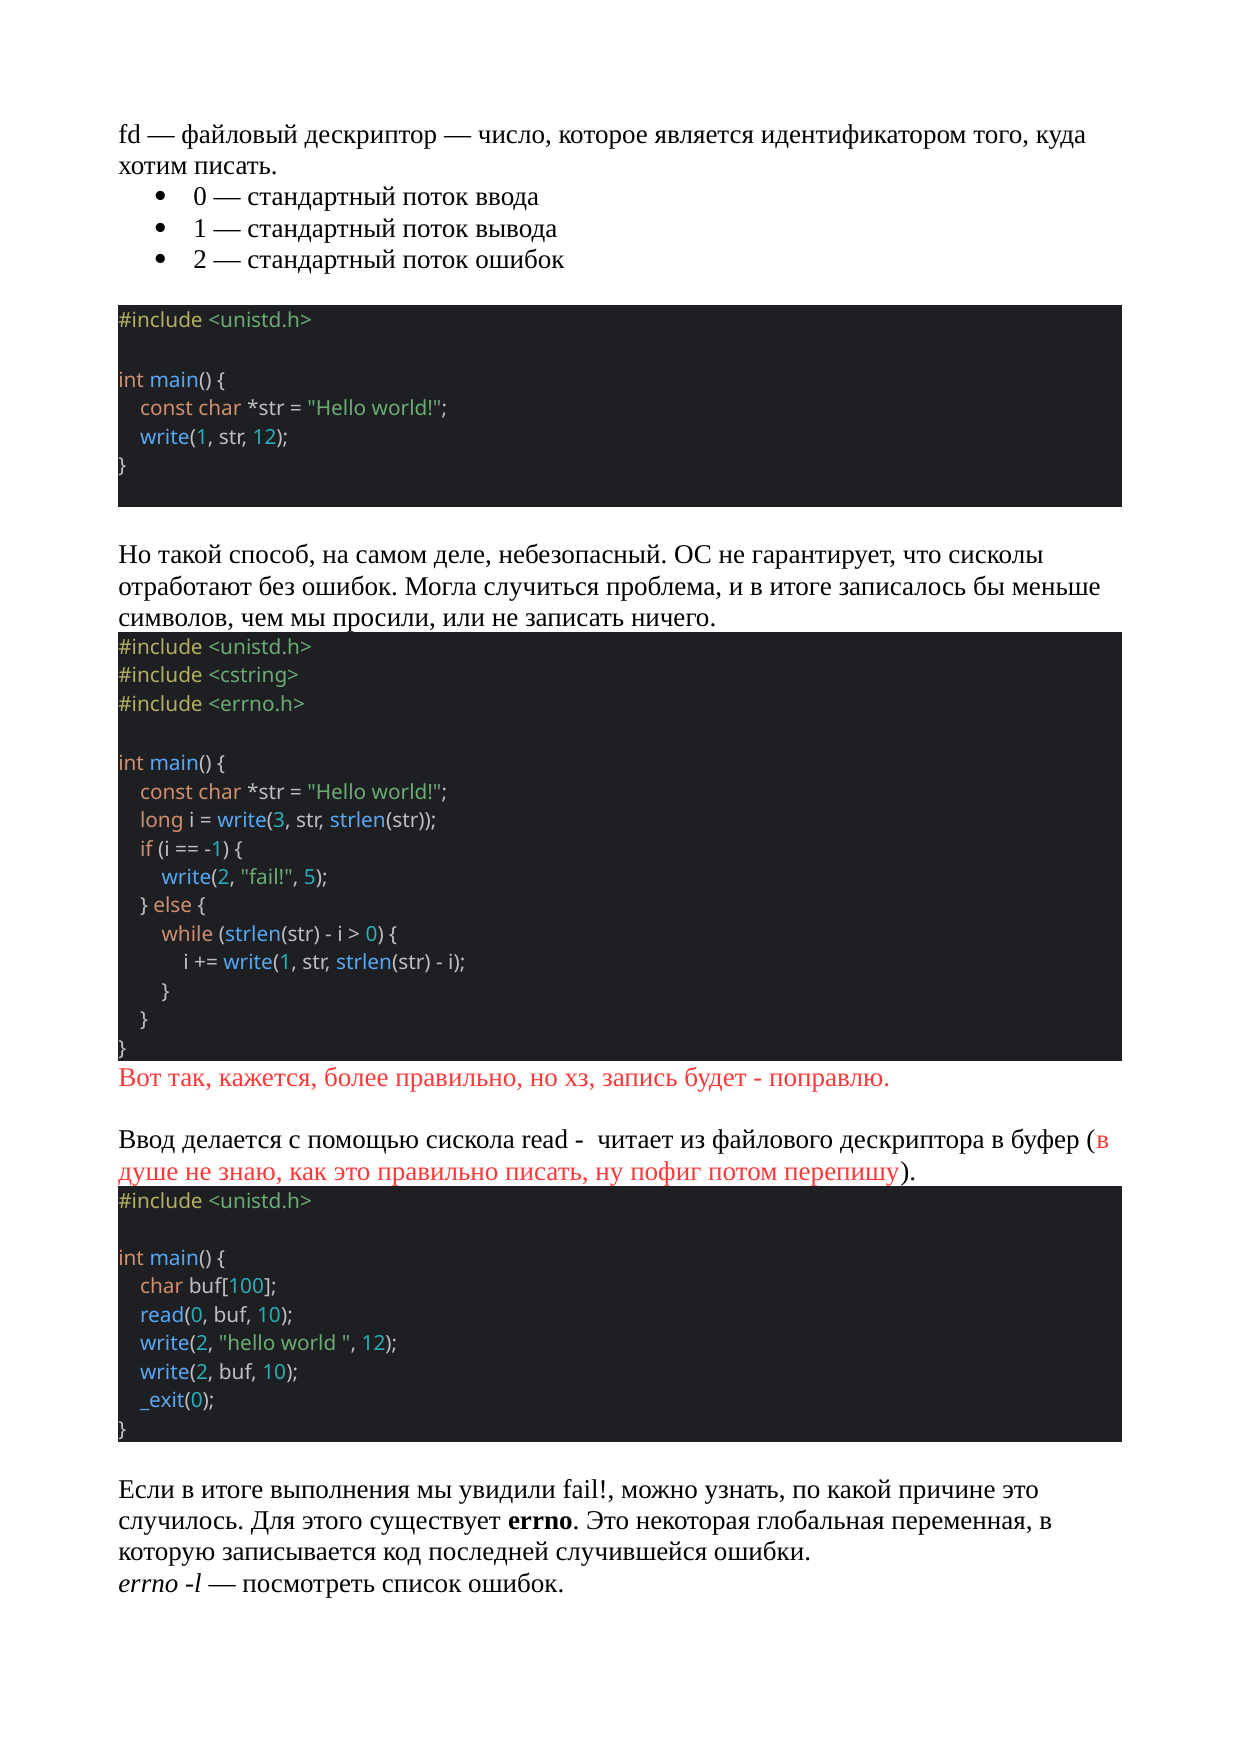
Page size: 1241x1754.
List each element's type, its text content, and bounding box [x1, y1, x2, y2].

text Вот так, кажется, более правильно, но хз, запись будет - поправлю. [118, 1061, 1122, 1092]
text #include <unistd.h> #include <cstring> #include <errno.h> int main() { const char *str = "Hello world!"; long i = write(3, str, strlen(str)); if (i == -1) { write(2, "fail!", 5); } else { while (strlen(str) - i > 0) { i += write(1, str, strlen(str) - i); } } } [118, 632, 1122, 1061]
text errno -l — посмотреть список ошибок. [118, 1567, 1122, 1598]
text #include <unistd.h> int main() { const char *str = "Hello world!"; write(1, str, 12); } [118, 305, 1122, 507]
list 0 — стандартный поток ввода [156, 180, 1122, 212]
text Но такой способ, на самом деле, небезопасный. ОС не гарантирует, что сисколы отработают без ошибок. Могла случиться проблема, и в итоге записалось бы меньше символов, чем мы просили, или не записать ничего. [118, 538, 1122, 632]
text Если в итоге выполнения мы увидили fail!, можно узнать, по какой причине это случилось. Для этого существует errno. Это некоторая глобальная переменная, в которую записывается код последней случившейся ошибки. [118, 1473, 1122, 1567]
list 2 — стандартный поток ошибок [156, 243, 1122, 274]
text fd — файловый дескриптор — число, которое является идентификатором того, куда хотим писать. [118, 118, 1122, 180]
list 1 — стандартный поток вывода [156, 212, 1122, 243]
text Ввод делается с помощью сискола read - читает из файлового дескриптора в буфер (в душе не знаю, как это правильно писать, ну пофиг потом перепишу). [118, 1123, 1122, 1186]
text #include <unistd.h> int main() { char buf[100]; read(0, buf, 10); write(2, "hello world ", 12); write(2, buf, 10); _exit(0); } [118, 1186, 1122, 1442]
